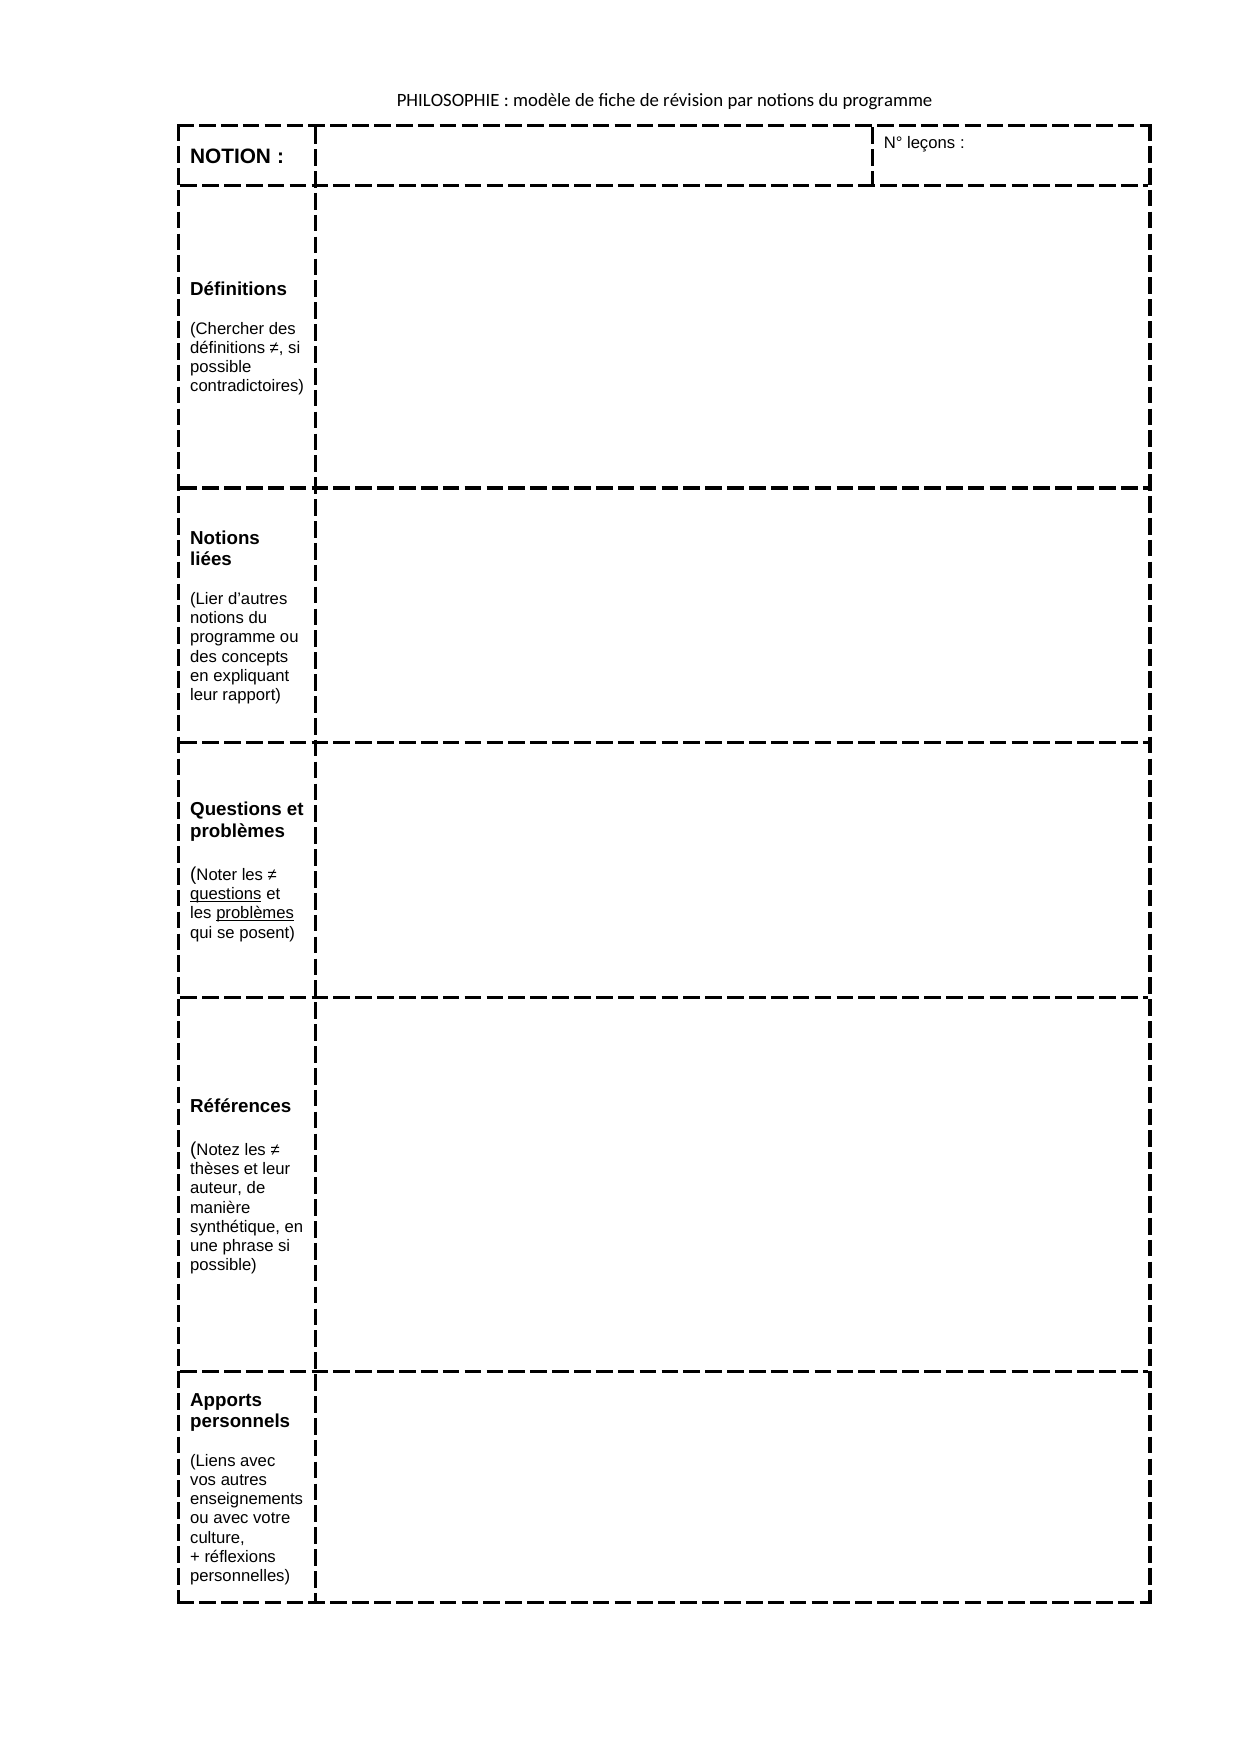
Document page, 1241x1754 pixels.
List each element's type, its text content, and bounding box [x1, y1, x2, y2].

table_header N° leçons : [872, 124, 1150, 184]
table_cell [315, 1370, 1150, 1601]
table_header NOTION : [179, 124, 315, 184]
table_header [315, 124, 872, 184]
table_cell Questions et problèmes (Noter les ≠ questions et les problèmes qui se posent) [179, 741, 315, 996]
table_cell Définitions (Chercher des définitions ≠, si possible contradictoires) [179, 184, 315, 486]
table_cell [315, 184, 1150, 486]
table_cell Notions liées (Lier d’autres notions du programme ou des concepts en expliquant leur rapport) [179, 486, 315, 741]
table_cell [315, 486, 1150, 741]
table_cell [315, 996, 1150, 1370]
table_cell Apports personnels (Liens avec vos autres enseignements ou avec votre culture, + réflexions personnelles) [179, 1370, 315, 1601]
table_cell Références (Notez les ≠ thèses et leur auteur, de manière synthétique, en une phrase si possible) [179, 996, 315, 1370]
text PHILOSOPHIE : modèle de fiche de révision par notions du programme [177, 89, 1152, 112]
table_cell [315, 741, 1150, 996]
